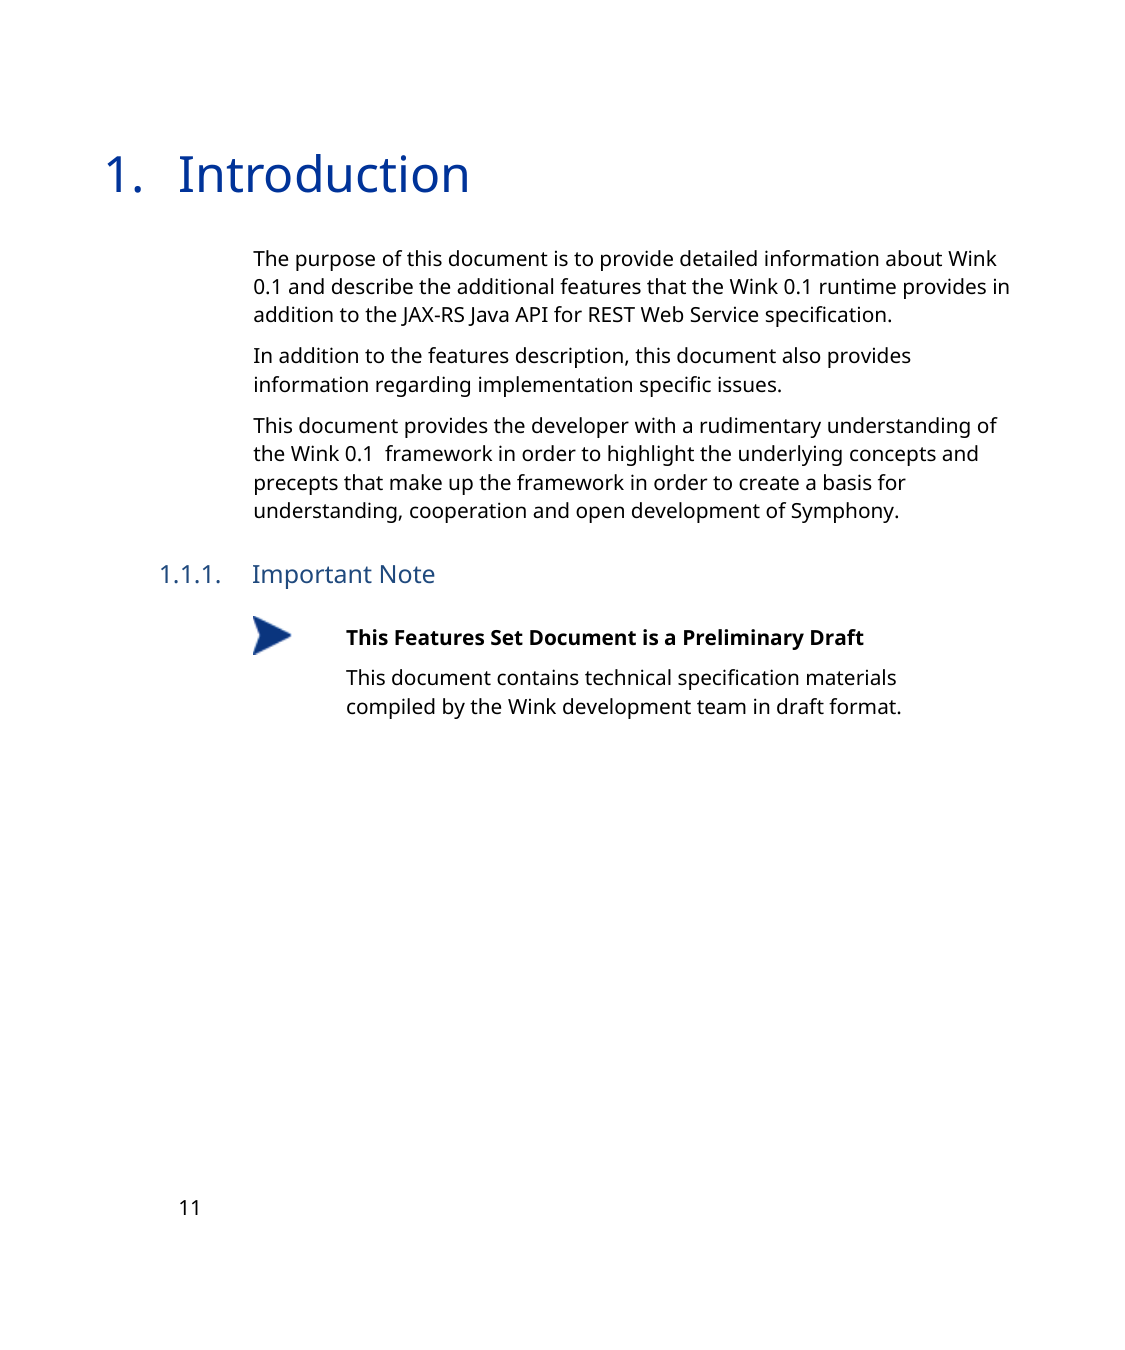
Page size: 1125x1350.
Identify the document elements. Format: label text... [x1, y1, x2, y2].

table_header This Features Set Document is a Preliminary Draft This document contains technical specification materials compiled by the Wink development team in draft format. [335, 610, 1004, 733]
text This document provides the developer with a rudimentary understanding of the Wink 0.1 framework in order to highlight the underlying concepts and precepts that make up the framework in order to create a basis for understanding, cooperation and open development of Symphony. [253, 411, 1022, 525]
picture [253, 616, 292, 655]
text The purpose of this document is to provide detailed information about Wink 0.1 and describe the additional features that the Wink 0.1 runtime provides in addition to the JAX-RS Java API for REST Web Service specification. [253, 244, 1022, 329]
table_header [242, 610, 334, 733]
text Important Note [158, 558, 1022, 589]
text Introduction [103, 154, 1022, 202]
text In addition to the features description, this document also provides information regarding implementation specific issues. [253, 342, 1022, 398]
